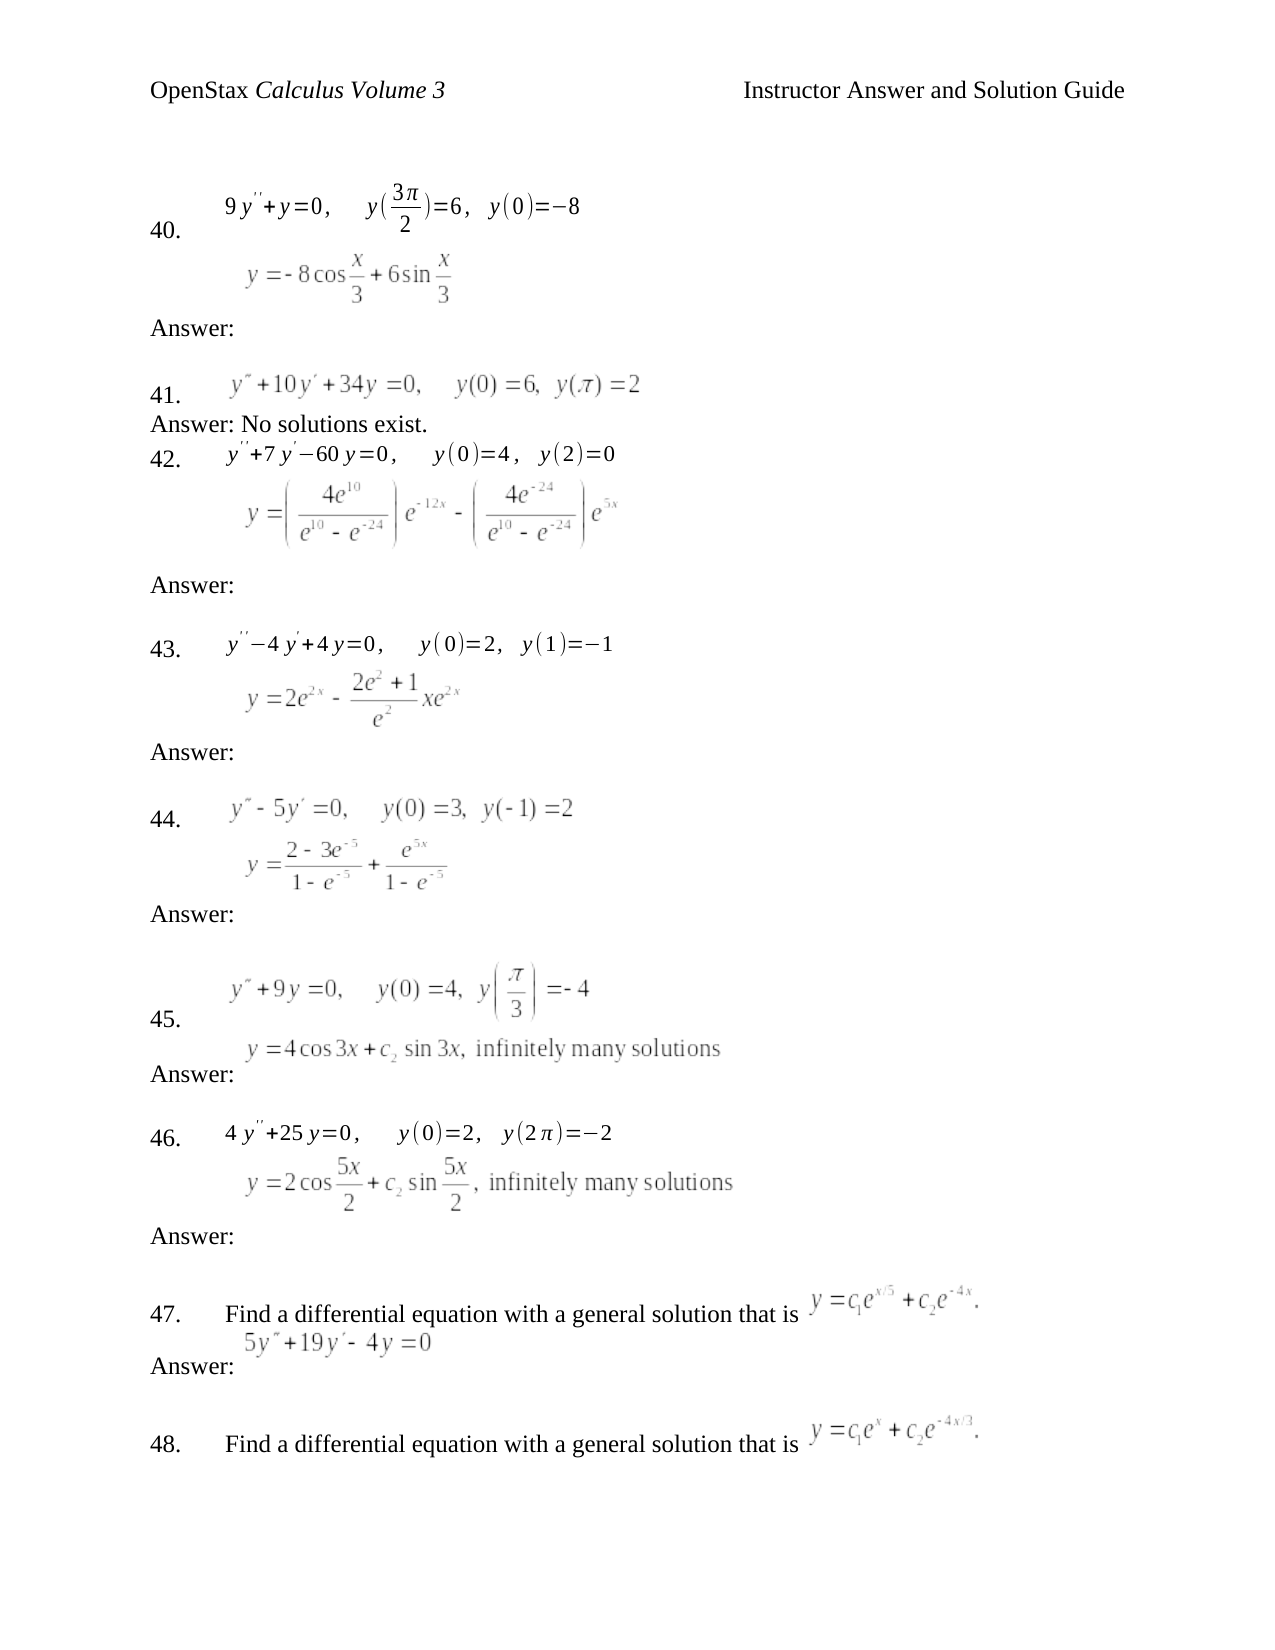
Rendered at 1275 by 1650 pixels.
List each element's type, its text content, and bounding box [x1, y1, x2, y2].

list Answer: [150, 473, 1125, 599]
list Answer: [150, 663, 1125, 766]
list Find a differential equation with a general solution that is [150, 1279, 1125, 1328]
list Answer: [150, 1152, 1125, 1250]
list Answer: No solutions exist. [150, 409, 1125, 437]
list Answer: [150, 1328, 1125, 1380]
list Answer: [150, 833, 1125, 928]
list Answer: [150, 1032, 1125, 1088]
list Find a differential equation with a general solution that is [150, 1409, 1125, 1458]
list Answer: [150, 243, 1125, 342]
